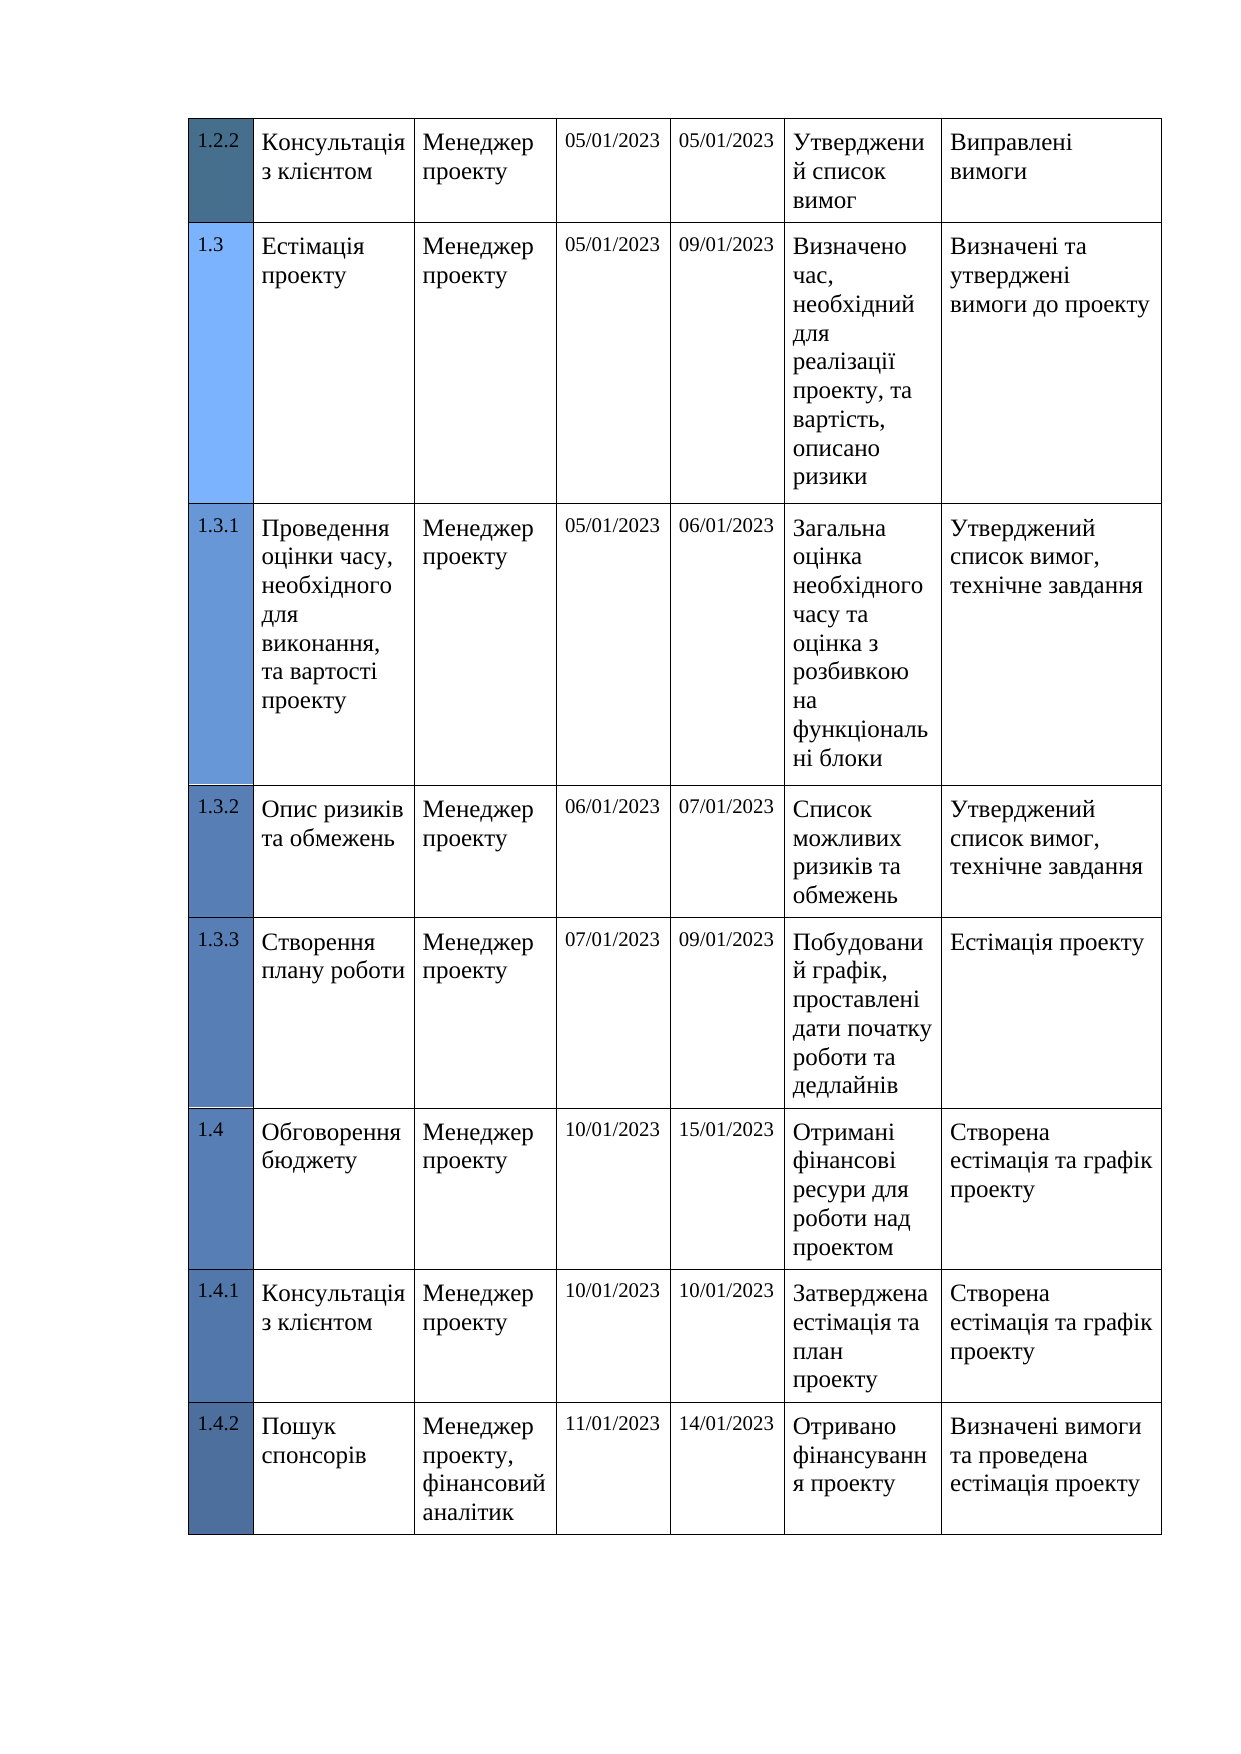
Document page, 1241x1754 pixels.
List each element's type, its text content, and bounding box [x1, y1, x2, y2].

table_cell 1.2.2 [189, 119, 253, 222]
table_cell Побудований графік, проставлені дати початку роботи та дедлайнів [785, 918, 941, 1107]
table_cell Отривано фінансування проекту [785, 1403, 941, 1534]
table_cell 1.3.3 [189, 918, 253, 1107]
table_cell Менеджер проекту [415, 1109, 556, 1269]
table_cell Список можливих ризиків та обмежень [785, 786, 941, 917]
table_cell 10/01/2023 [557, 1109, 670, 1269]
table_cell 05/01/2023 [671, 119, 784, 222]
table_cell Менеджер проекту [415, 786, 556, 917]
table_cell Обговорення бюджету [254, 1109, 414, 1269]
table_cell 15/01/2023 [671, 1109, 784, 1269]
table_cell Консультація з клієнтом [254, 119, 414, 222]
table_cell 1.4.2 [189, 1403, 253, 1534]
table_cell 1.3.2 [189, 786, 253, 917]
table_cell 1.3.1 [189, 504, 253, 784]
table_cell Менеджер проекту [415, 504, 556, 784]
table_cell Опис ризиків та обмежень [254, 786, 414, 917]
table_cell Консультація з клієнтом [254, 1270, 414, 1402]
table_cell 11/01/2023 [557, 1403, 670, 1534]
table_cell Створена естімація та графік проекту [942, 1270, 1161, 1402]
table_cell Створена естімація та графік проекту [942, 1109, 1161, 1269]
table_cell Менеджер проекту, фінансовий аналітик [415, 1403, 556, 1534]
table_cell 10/01/2023 [671, 1270, 784, 1402]
table_cell 05/01/2023 [557, 119, 670, 222]
table_cell 10/01/2023 [557, 1270, 670, 1402]
table_cell Визначено час, необхідний для реалізації проекту, та вартість, описано ризики [785, 223, 941, 503]
table_cell Менеджер проекту [415, 1270, 556, 1402]
table_cell 06/01/2023 [671, 504, 784, 784]
table_cell Естімація проекту [942, 918, 1161, 1107]
table_cell Утверджений список вимог [785, 119, 941, 222]
table_cell Створення плану роботи [254, 918, 414, 1107]
table_cell 05/01/2023 [557, 504, 670, 784]
table_cell Затверджена естімація та план проекту [785, 1270, 941, 1402]
table_cell Естімація проекту [254, 223, 414, 503]
table_cell Менеджер проекту [415, 223, 556, 503]
table_cell 09/01/2023 [671, 223, 784, 503]
table_cell Утверджений список вимог, технічне завдання [942, 786, 1161, 917]
table_cell 07/01/2023 [671, 786, 784, 917]
table_cell Проведення оцінки часу, необхідного для виконання, та вартості проекту [254, 504, 414, 784]
table_cell Менеджер проекту [415, 119, 556, 222]
table_cell Визначені та утверджені вимоги до проекту [942, 223, 1161, 503]
table_cell 09/01/2023 [671, 918, 784, 1107]
table_cell 1.4 [189, 1109, 253, 1269]
table_cell 1.4.1 [189, 1270, 253, 1402]
table_cell 05/01/2023 [557, 223, 670, 503]
table_cell Менеджер проекту [415, 918, 556, 1107]
table_cell 06/01/2023 [557, 786, 670, 917]
table_cell 14/01/2023 [671, 1403, 784, 1534]
table_cell Загальна оцінка необхідного часу та оцінка з розбивкою на функціональні блоки [785, 504, 941, 784]
table_cell Утверджений список вимог, технічне завдання [942, 504, 1161, 784]
table_cell Виправлені вимоги [942, 119, 1161, 222]
table_cell Отримані фінансові ресури для роботи над проектом [785, 1109, 941, 1269]
table_cell 07/01/2023 [557, 918, 670, 1107]
table_cell Визначені вимоги та проведена естімація проекту [942, 1403, 1161, 1534]
table_cell Пошук спонсорів [254, 1403, 414, 1534]
table_cell 1.3 [189, 223, 253, 503]
